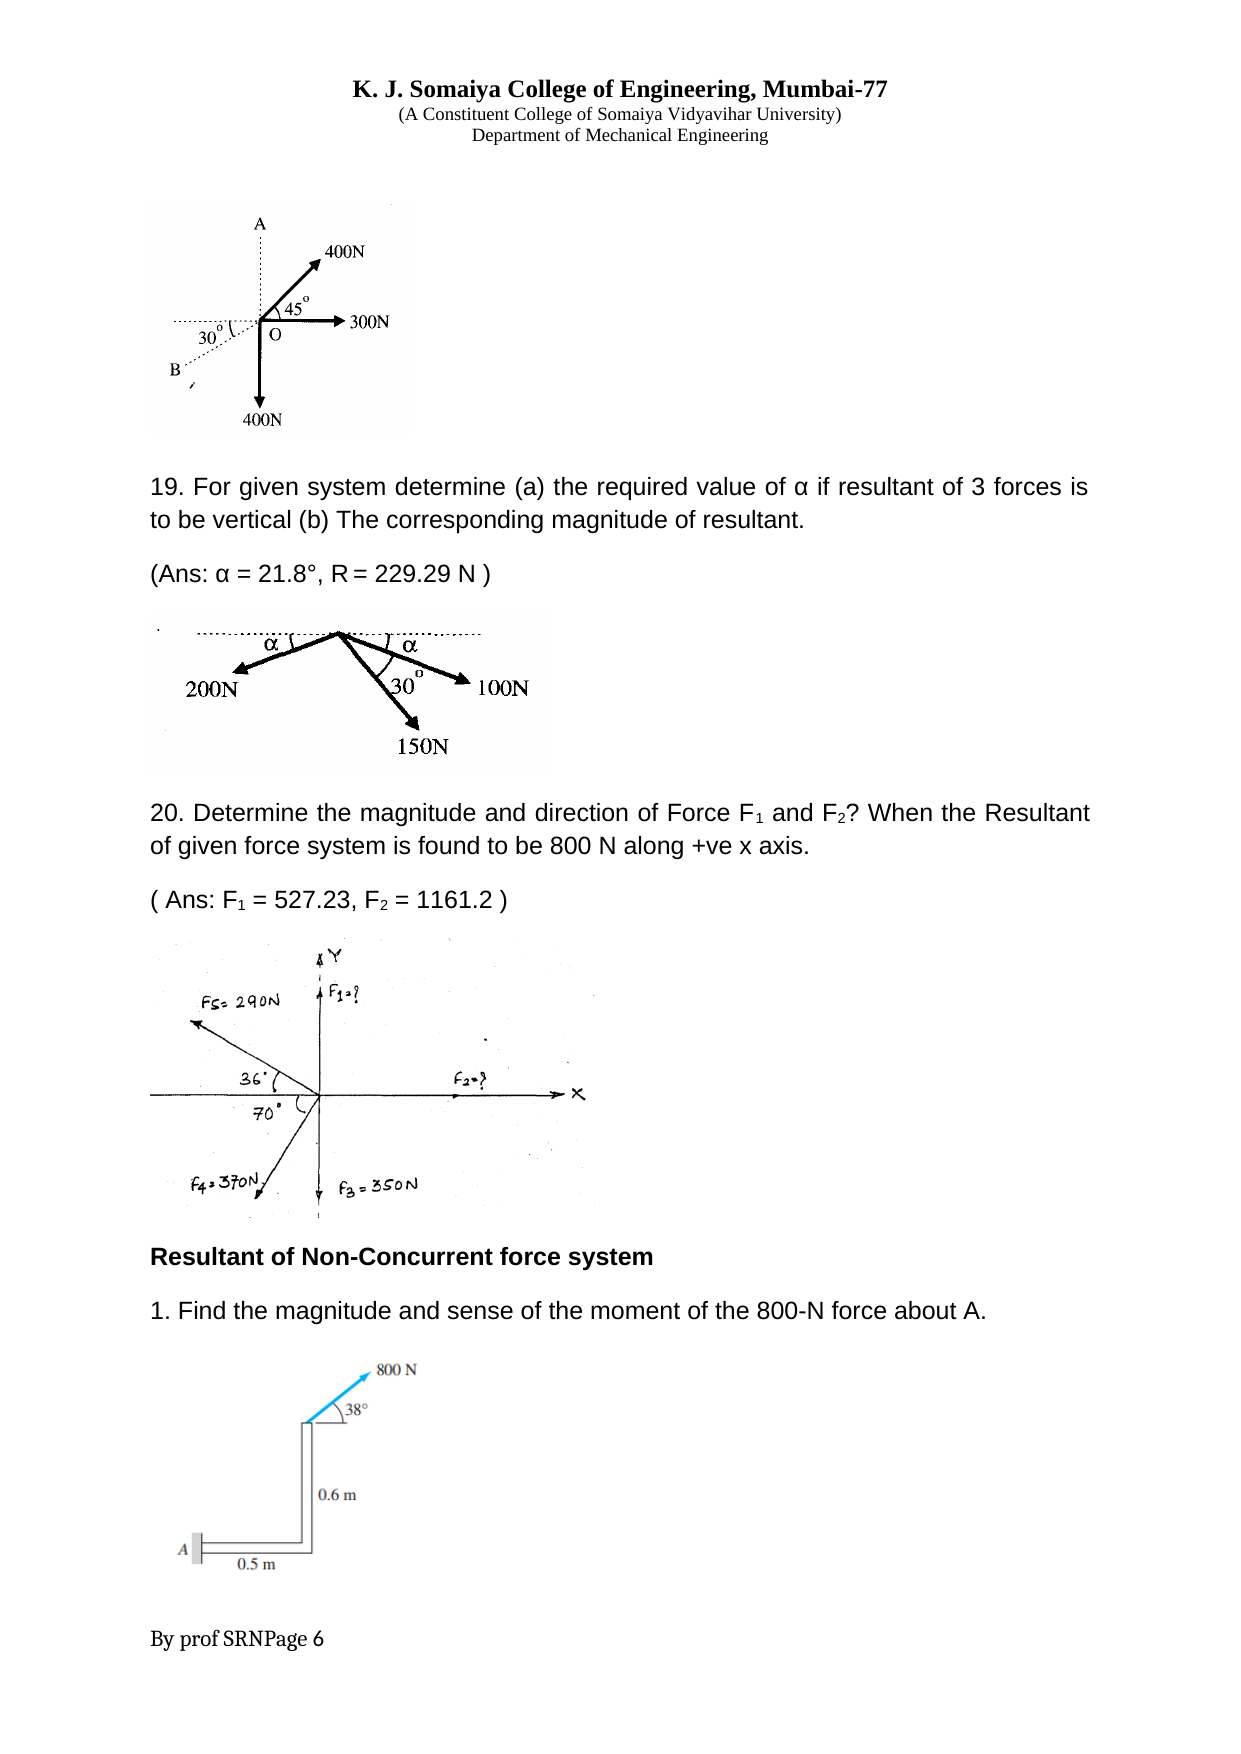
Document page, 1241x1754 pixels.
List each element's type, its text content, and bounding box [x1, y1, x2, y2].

text 19. For given system determine (a) the required value of α if resultant of 3 forces is to be vertical (b) The corresponding magnitude of resultant. [150, 472, 1090, 534]
text Resultant of Non-Concurrent force system [150, 1242, 1090, 1271]
picture [150, 201, 409, 448]
picture [150, 938, 600, 1218]
picture [150, 613, 563, 773]
text 1. Find the magnitude and sense of the moment of the 800-N force about A. [150, 1296, 1090, 1325]
picture [150, 1350, 427, 1582]
text 20. Determine the magnitude and direction of Force F1 and F2? When the Resultant of given force system is found to be 800 N along +ve x axis. [150, 798, 1090, 860]
text ( Ans: F1 = 527.23, F2 = 1161.2 ) [150, 885, 1090, 913]
text (Ans: α = 21.8°, R = 229.29 N ) [150, 559, 1090, 588]
